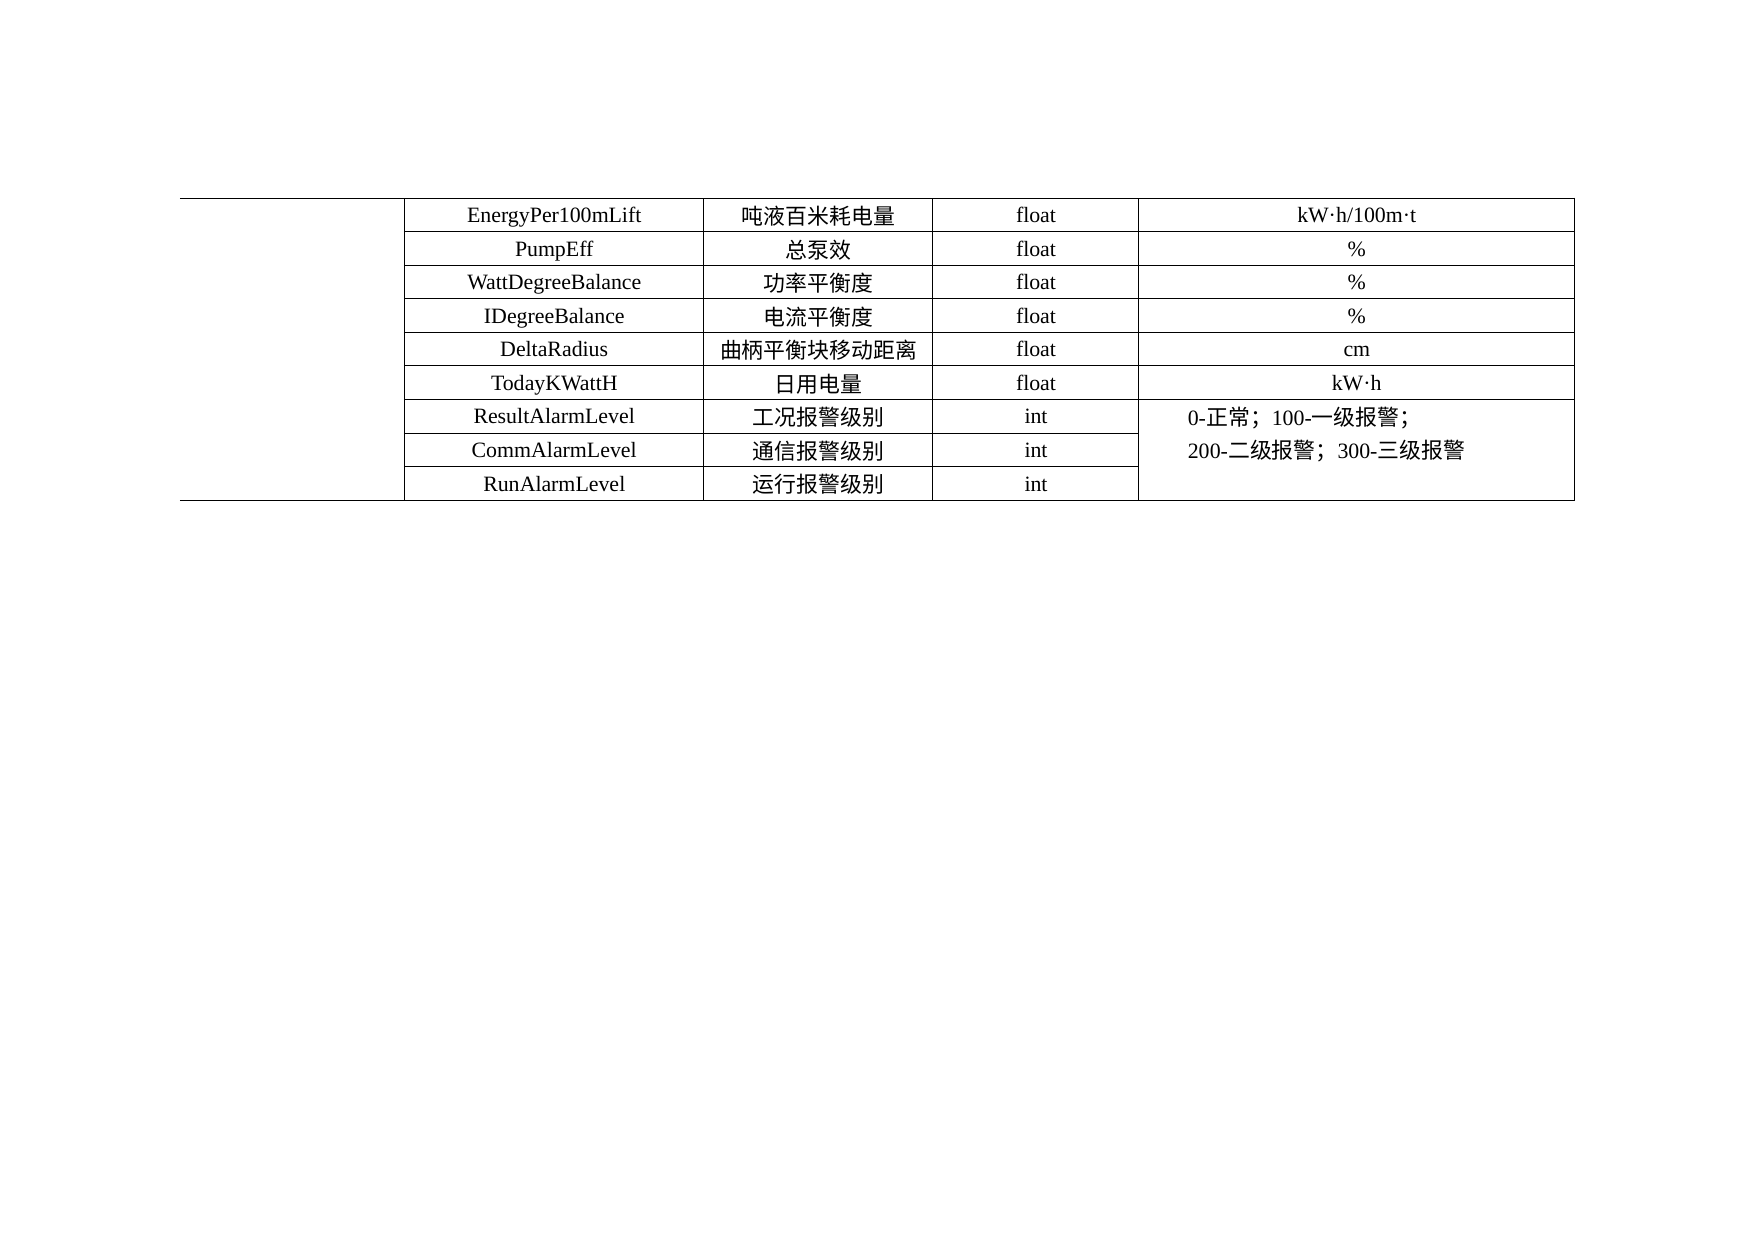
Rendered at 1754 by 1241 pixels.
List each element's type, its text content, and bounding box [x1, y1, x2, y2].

table_cell float [933, 366, 1138, 399]
table_cell 功率平衡度 [704, 266, 932, 298]
table_cell 吨液百米耗电量 [704, 199, 932, 231]
table_cell 工况报警级别 [704, 400, 932, 432]
table_cell float [933, 333, 1138, 365]
table_cell float [933, 299, 1138, 332]
table_cell int [933, 434, 1138, 466]
table_cell WattDegreeBalance [405, 266, 703, 298]
table_cell PumpEff [405, 232, 703, 265]
table_cell TodayKWattH [405, 366, 703, 399]
table_cell float [933, 199, 1138, 231]
table_cell 0-正常；100-一级报警； 200-二级报警；300-三级报警 [1139, 400, 1574, 499]
table_cell float [933, 266, 1138, 298]
table_cell RunAlarmLevel [405, 467, 703, 499]
table_cell 曲柄平衡块移动距离 [704, 333, 932, 365]
table_cell kW·h/100m·t [1139, 199, 1574, 231]
table_cell 运行报警级别 [704, 467, 932, 499]
table_cell EnergyPer100mLift [405, 199, 703, 231]
table_cell CommAlarmLevel [405, 434, 703, 466]
table_cell IDegreeBalance [405, 299, 703, 332]
table_cell kW·h [1139, 366, 1574, 399]
table_cell int [933, 400, 1138, 432]
table_cell 通信报警级别 [704, 434, 932, 466]
table_cell % [1139, 266, 1574, 298]
table_cell 电流平衡度 [704, 299, 932, 332]
table_cell 日用电量 [704, 366, 932, 399]
table_cell cm [1139, 333, 1574, 365]
table_cell DeltaRadius [405, 333, 703, 365]
table_cell float [933, 232, 1138, 265]
table_cell ResultAlarmLevel [405, 400, 703, 432]
table_cell % [1139, 299, 1574, 332]
table_cell int [933, 467, 1138, 499]
table_cell % [1139, 232, 1574, 265]
table_cell 总泵效 [704, 232, 932, 265]
